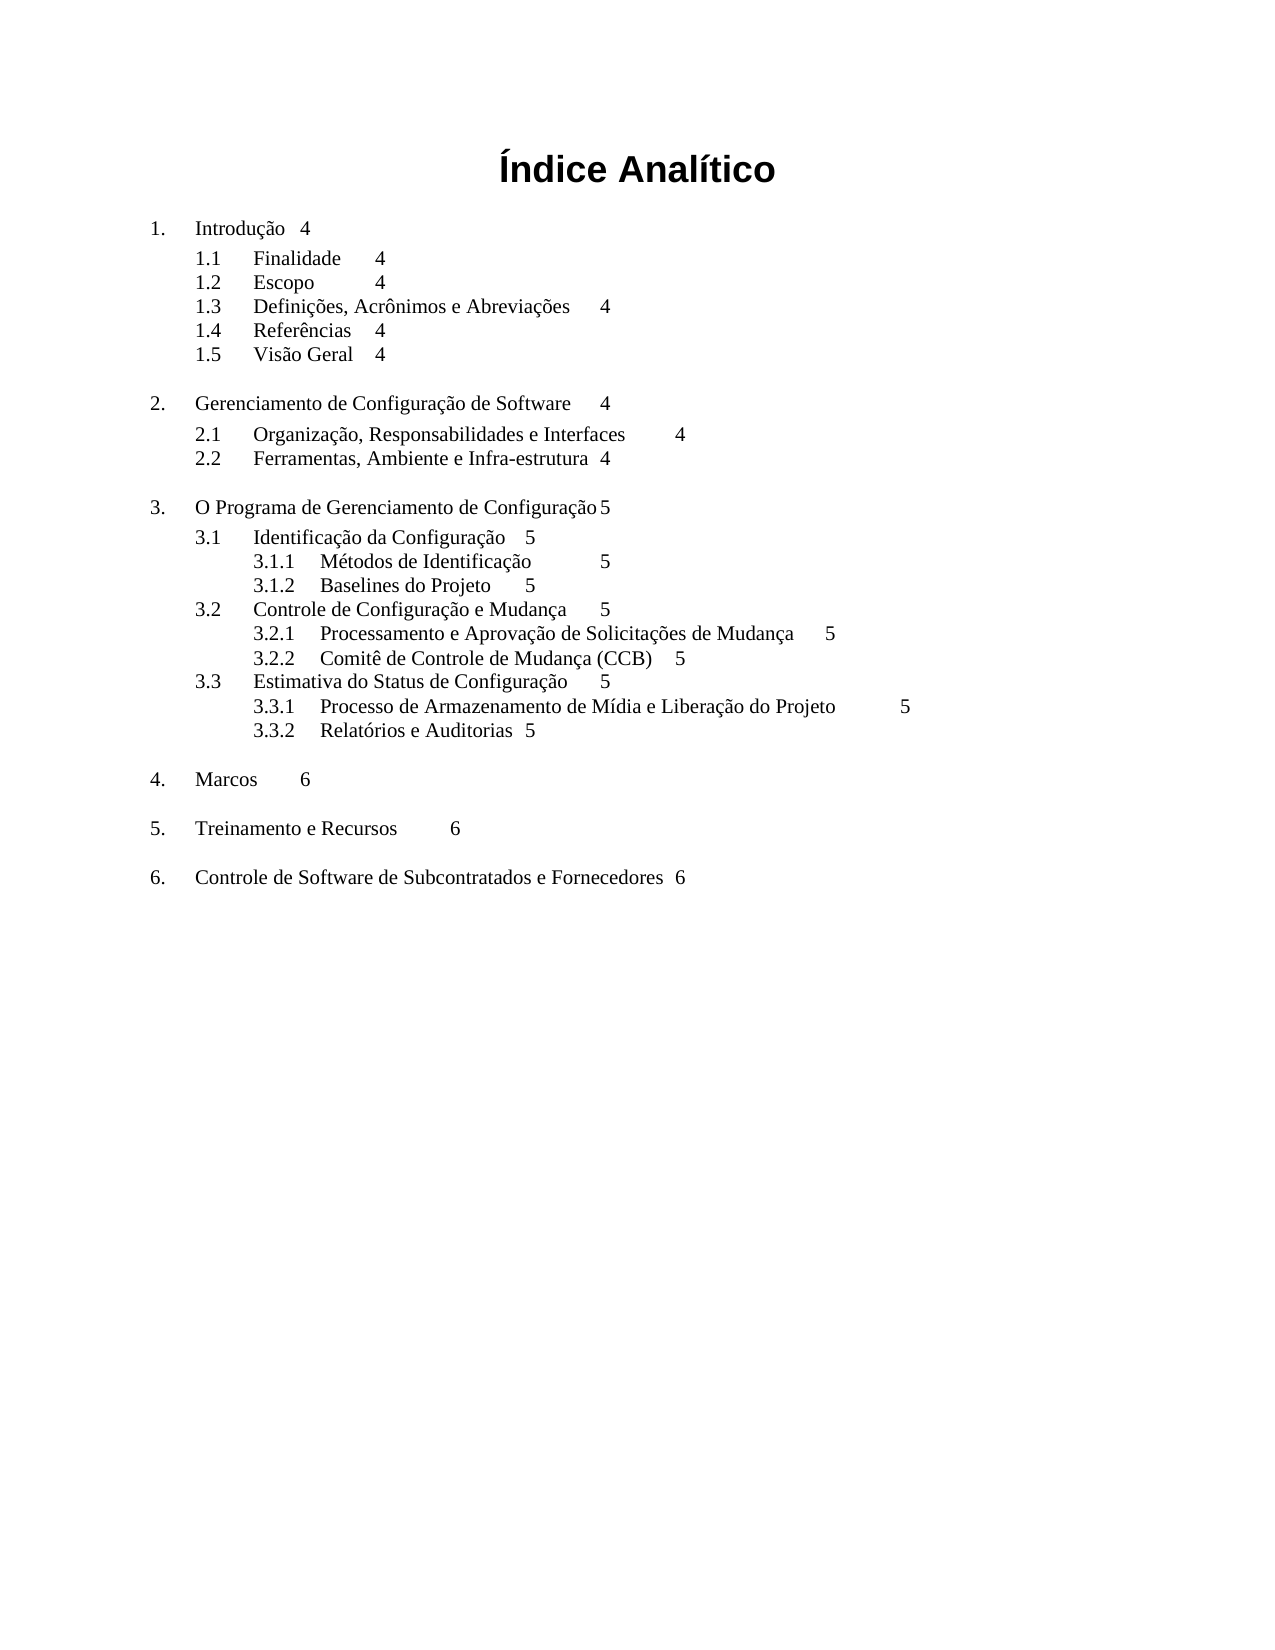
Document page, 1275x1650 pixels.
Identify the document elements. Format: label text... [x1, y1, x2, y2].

text 1.4 Referências 4 [195, 318, 1050, 342]
text 3.2.1 Processamento e Aprovação de Solicitações de Mudança 5 [253, 621, 1125, 645]
text 1.2 Escopo 4 [195, 270, 1050, 294]
text 2. Gerenciamento de Configuração de Software 4 [150, 391, 1050, 415]
text 3.3 Estimativa do Status de Configuração 5 [195, 669, 1050, 693]
text 2.1 Organização, Responsabilidades e Interfaces 4 [195, 422, 1050, 446]
text 3.1.1 Métodos de Identificação 5 [253, 549, 1125, 573]
text 3.3.1 Processo de Armazenamento de Mídia e Liberação do Projeto 5 [253, 693, 1125, 718]
text Índice Analítico [150, 148, 1125, 191]
text 3.2.2 Comitê de Controle de Mudança (CCB) 5 [253, 645, 1125, 669]
text 1. Introdução 4 [150, 216, 1050, 240]
text 3. O Programa de Gerenciamento de Configuração 5 [150, 495, 1050, 519]
text 1.3 Definições, Acrônimos e Abreviações 4 [195, 294, 1050, 318]
text 4. Marcos 6 [150, 767, 1050, 791]
text 3.2 Controle de Configuração e Mudança 5 [195, 597, 1050, 621]
text 5. Treinamento e Recursos 6 [150, 816, 1050, 840]
text 1.1 Finalidade 4 [195, 246, 1050, 270]
text 2.2 Ferramentas, Ambiente e Infra-estrutura 4 [195, 446, 1050, 470]
text 6. Controle de Software de Subcontratados e Fornecedores 6 [150, 865, 1050, 889]
text 3.1 Identificação da Configuração 5 [195, 525, 1050, 549]
text 1.5 Visão Geral 4 [195, 342, 1050, 366]
text 3.1.2 Baselines do Projeto 5 [253, 573, 1125, 597]
text 3.3.2 Relatórios e Auditorias 5 [253, 718, 1125, 742]
